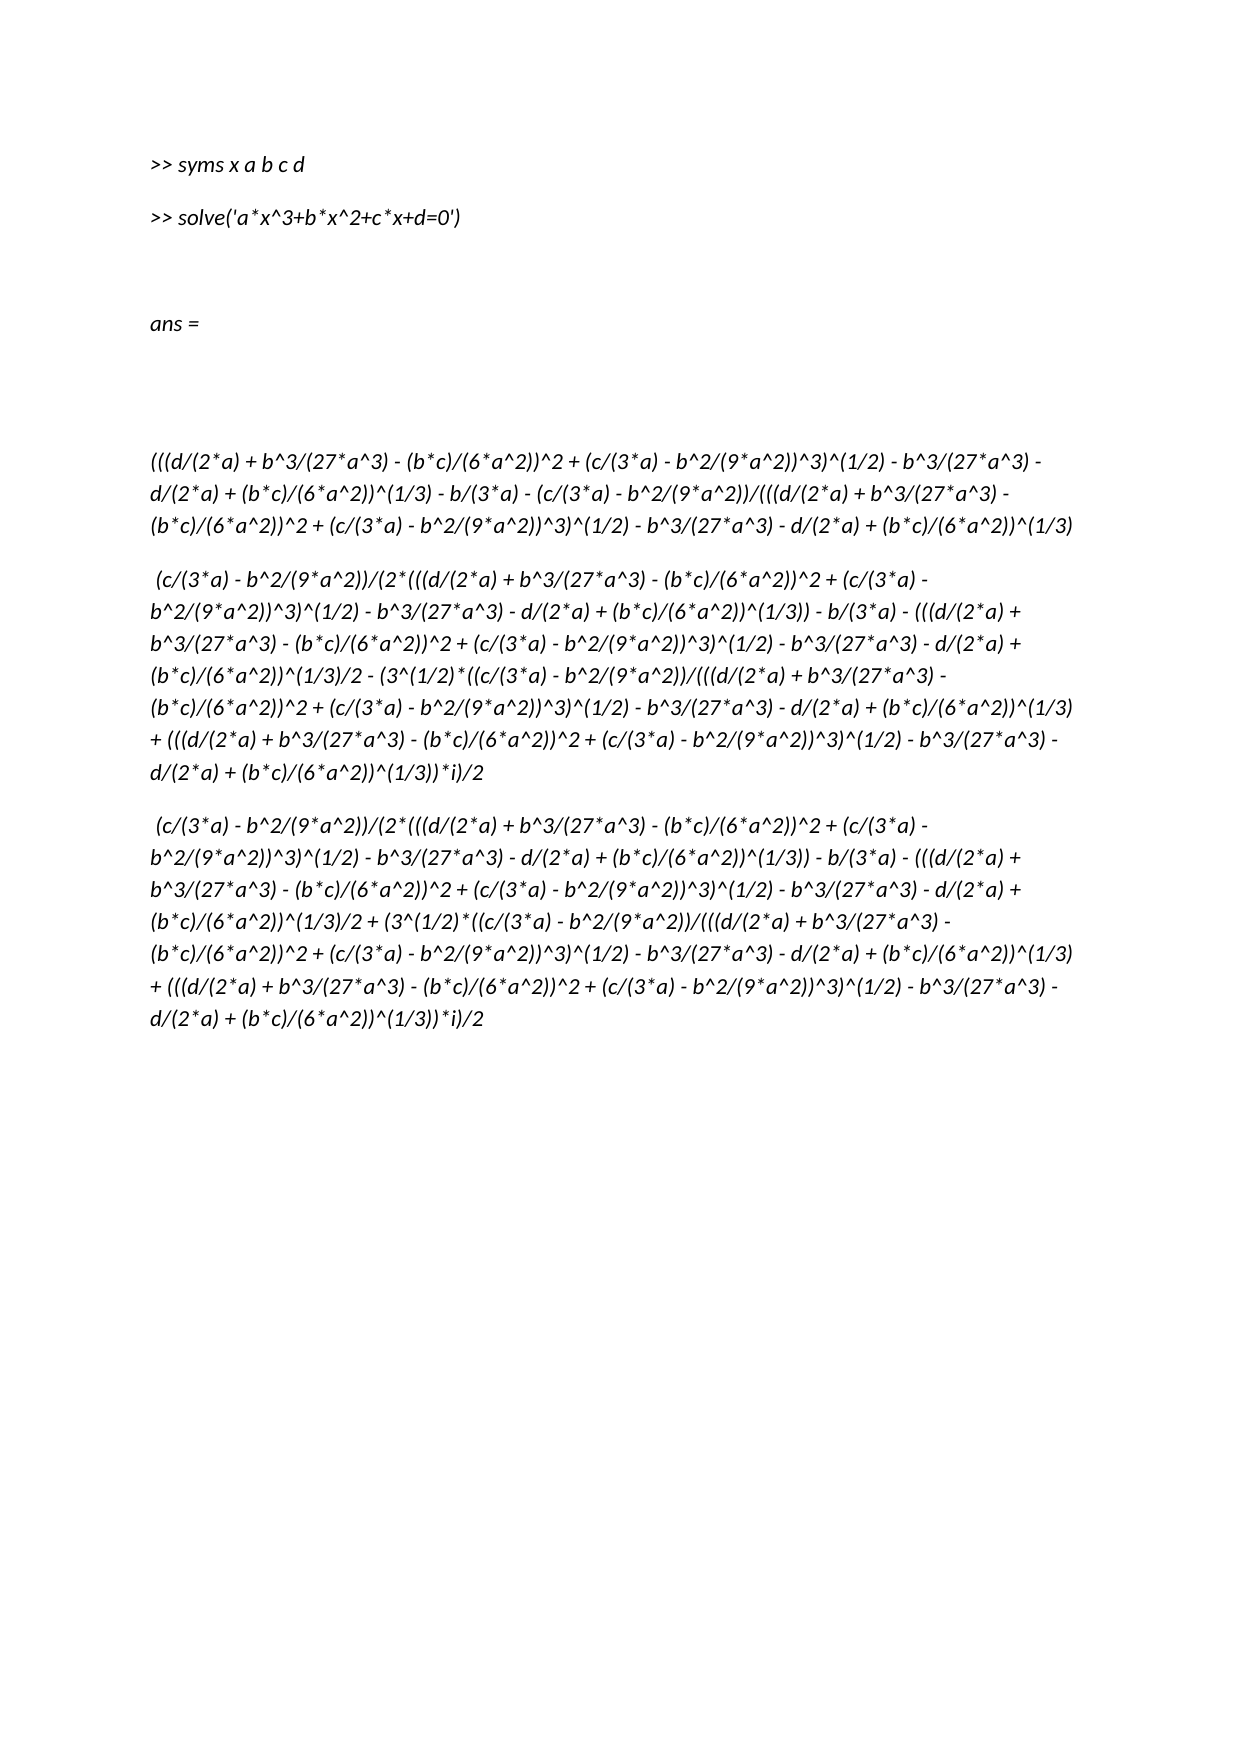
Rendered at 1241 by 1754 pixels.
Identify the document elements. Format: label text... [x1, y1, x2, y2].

text (((d/(2*a) + b^3/(27*a^3) - (b*c)/(6*a^2))^2 + (c/(3*a) - b^2/(9*a^2))^3)^(1/2) - b^3/(27*a^3) - d/(2*a) + (b*c)/(6*a^2))^(1/3) - b/(3*a) - (c/(3*a) - b^2/(9*a^2))/(((d/(2*a) + b^3/(27*a^3) - (b*c)/(6*a^2))^2 + (c/(3*a) - b^2/(9*a^2))^3)^(1/2) - b^3/(27*a^3) - d/(2*a) + (b*c)/(6*a^2))^(1/3) [150, 415, 1090, 540]
text ans = [150, 309, 1090, 337]
text (c/(3*a) - b^2/(9*a^2))/(2*(((d/(2*a) + b^3/(27*a^3) - (b*c)/(6*a^2))^2 + (c/(3*a) - b^2/(9*a^2))^3)^(1/2) - b^3/(27*a^3) - d/(2*a) + (b*c)/(6*a^2))^(1/3)) - b/(3*a) - (((d/(2*a) + b^3/(27*a^3) - (b*c)/(6*a^2))^2 + (c/(3*a) - b^2/(9*a^2))^3)^(1/2) - b^3/(27*a^3) - d/(2*a) + (b*c)/(6*a^2))^(1/3)/2 + (3^(1/2)*((c/(3*a) - b^2/(9*a^2))/(((d/(2*a) + b^3/(27*a^3) - (b*c)/(6*a^2))^2 + (c/(3*a) - b^2/(9*a^2))^3)^(1/2) - b^3/(27*a^3) - d/(2*a) + (b*c)/(6*a^2))^(1/3) + (((d/(2*a) + b^3/(27*a^3) - (b*c)/(6*a^2))^2 + (c/(3*a) - b^2/(9*a^2))^3)^(1/2) - b^3/(27*a^3) - d/(2*a) + (b*c)/(6*a^2))^(1/3))*i)/2 [150, 811, 1090, 1032]
text >> solve('a*x^3+b*x^2+c*x+d=0') [150, 203, 1090, 231]
text >> syms x a b c d [150, 150, 1090, 178]
text (c/(3*a) - b^2/(9*a^2))/(2*(((d/(2*a) + b^3/(27*a^3) - (b*c)/(6*a^2))^2 + (c/(3*a) - b^2/(9*a^2))^3)^(1/2) - b^3/(27*a^3) - d/(2*a) + (b*c)/(6*a^2))^(1/3)) - b/(3*a) - (((d/(2*a) + b^3/(27*a^3) - (b*c)/(6*a^2))^2 + (c/(3*a) - b^2/(9*a^2))^3)^(1/2) - b^3/(27*a^3) - d/(2*a) + (b*c)/(6*a^2))^(1/3)/2 - (3^(1/2)*((c/(3*a) - b^2/(9*a^2))/(((d/(2*a) + b^3/(27*a^3) - (b*c)/(6*a^2))^2 + (c/(3*a) - b^2/(9*a^2))^3)^(1/2) - b^3/(27*a^3) - d/(2*a) + (b*c)/(6*a^2))^(1/3) + (((d/(2*a) + b^3/(27*a^3) - (b*c)/(6*a^2))^2 + (c/(3*a) - b^2/(9*a^2))^3)^(1/2) - b^3/(27*a^3) - d/(2*a) + (b*c)/(6*a^2))^(1/3))*i)/2 [150, 565, 1090, 786]
